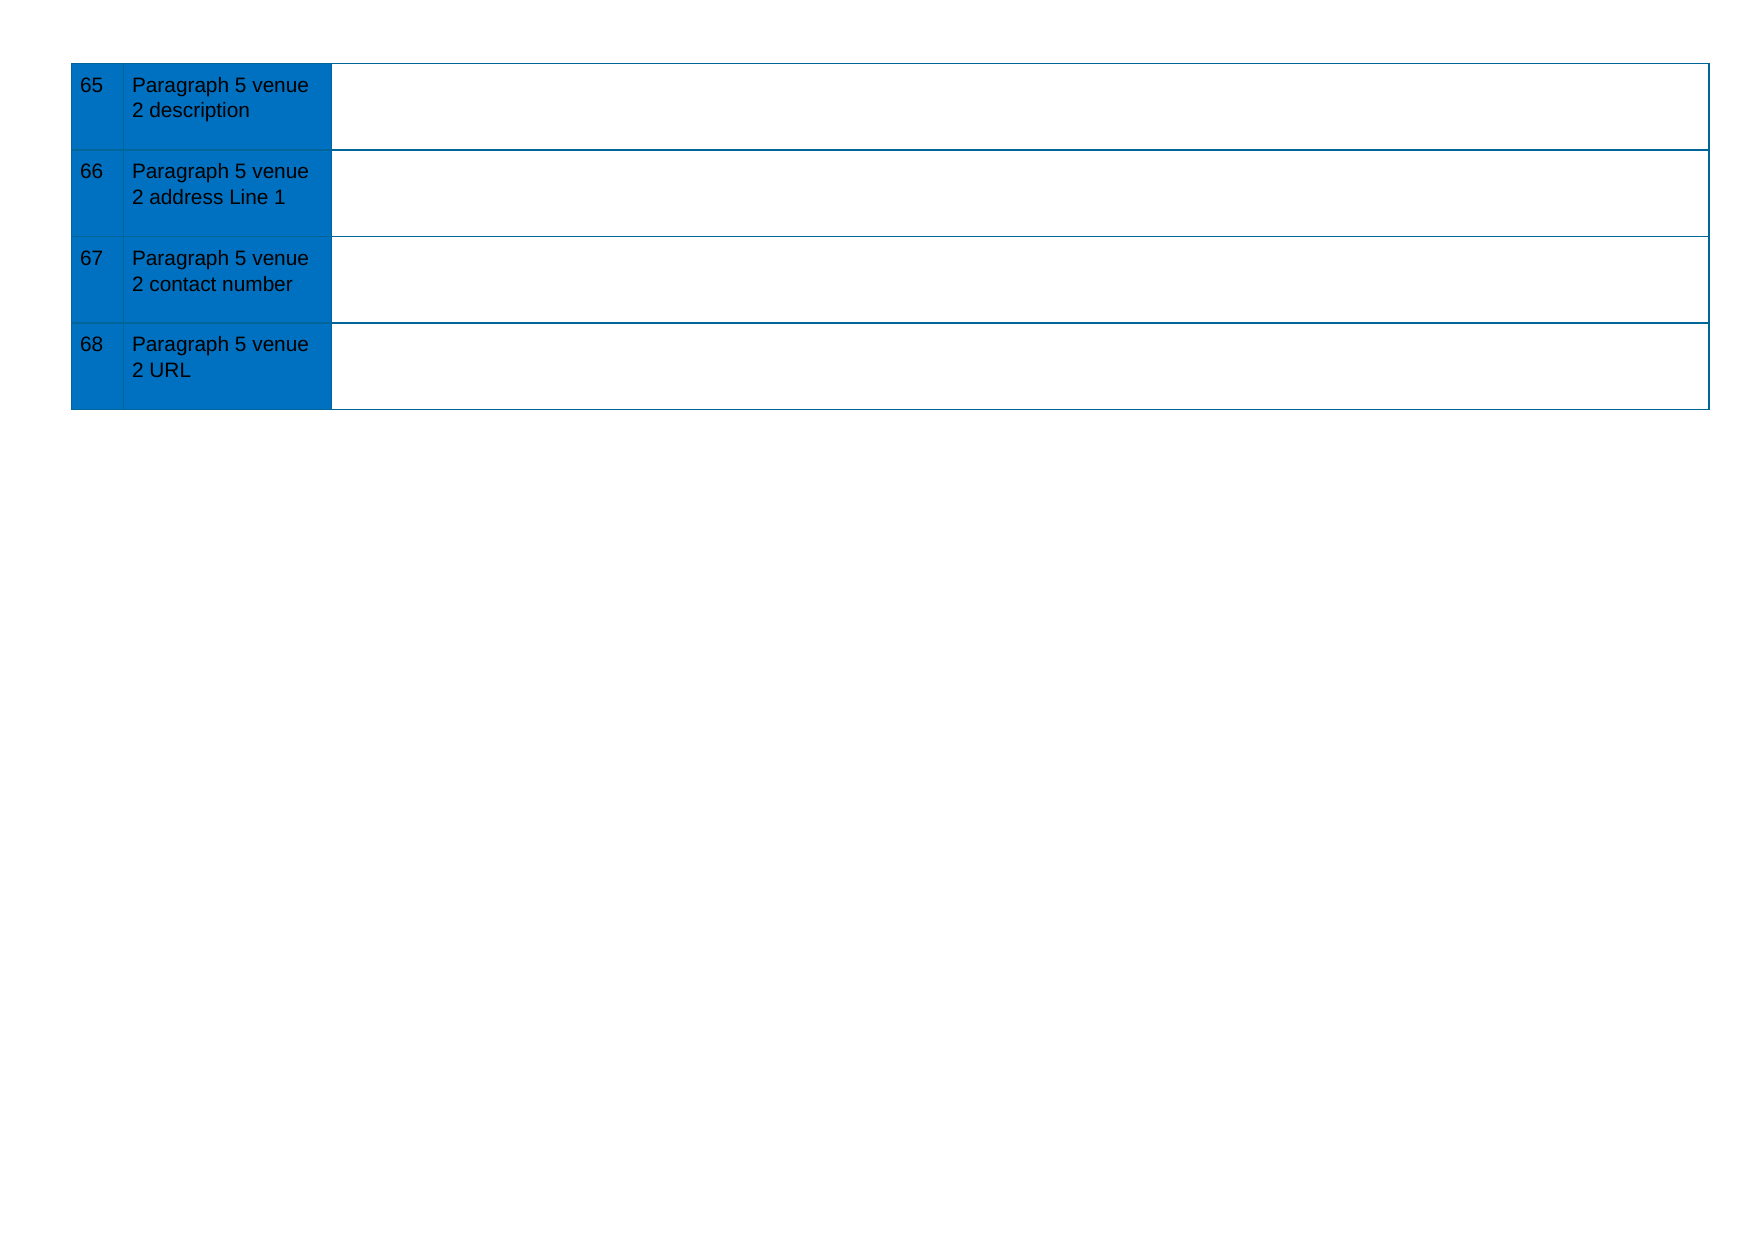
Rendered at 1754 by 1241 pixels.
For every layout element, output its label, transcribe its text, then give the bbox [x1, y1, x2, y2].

table_cell Paragraph 5 venue 2 URL [124, 324, 331, 409]
table_cell 68 [72, 324, 123, 409]
table_cell [332, 151, 1708, 236]
table_cell [332, 237, 1708, 322]
table_cell [332, 64, 1708, 149]
table_cell Paragraph 5 venue 2 description [124, 64, 331, 149]
table_cell 66 [72, 151, 123, 236]
table_cell 65 [72, 64, 123, 149]
table_cell 67 [72, 237, 123, 322]
table_cell Paragraph 5 venue 2 address Line 1 [124, 151, 331, 236]
table_cell [332, 324, 1708, 409]
table_cell Paragraph 5 venue 2 contact number [124, 237, 331, 322]
